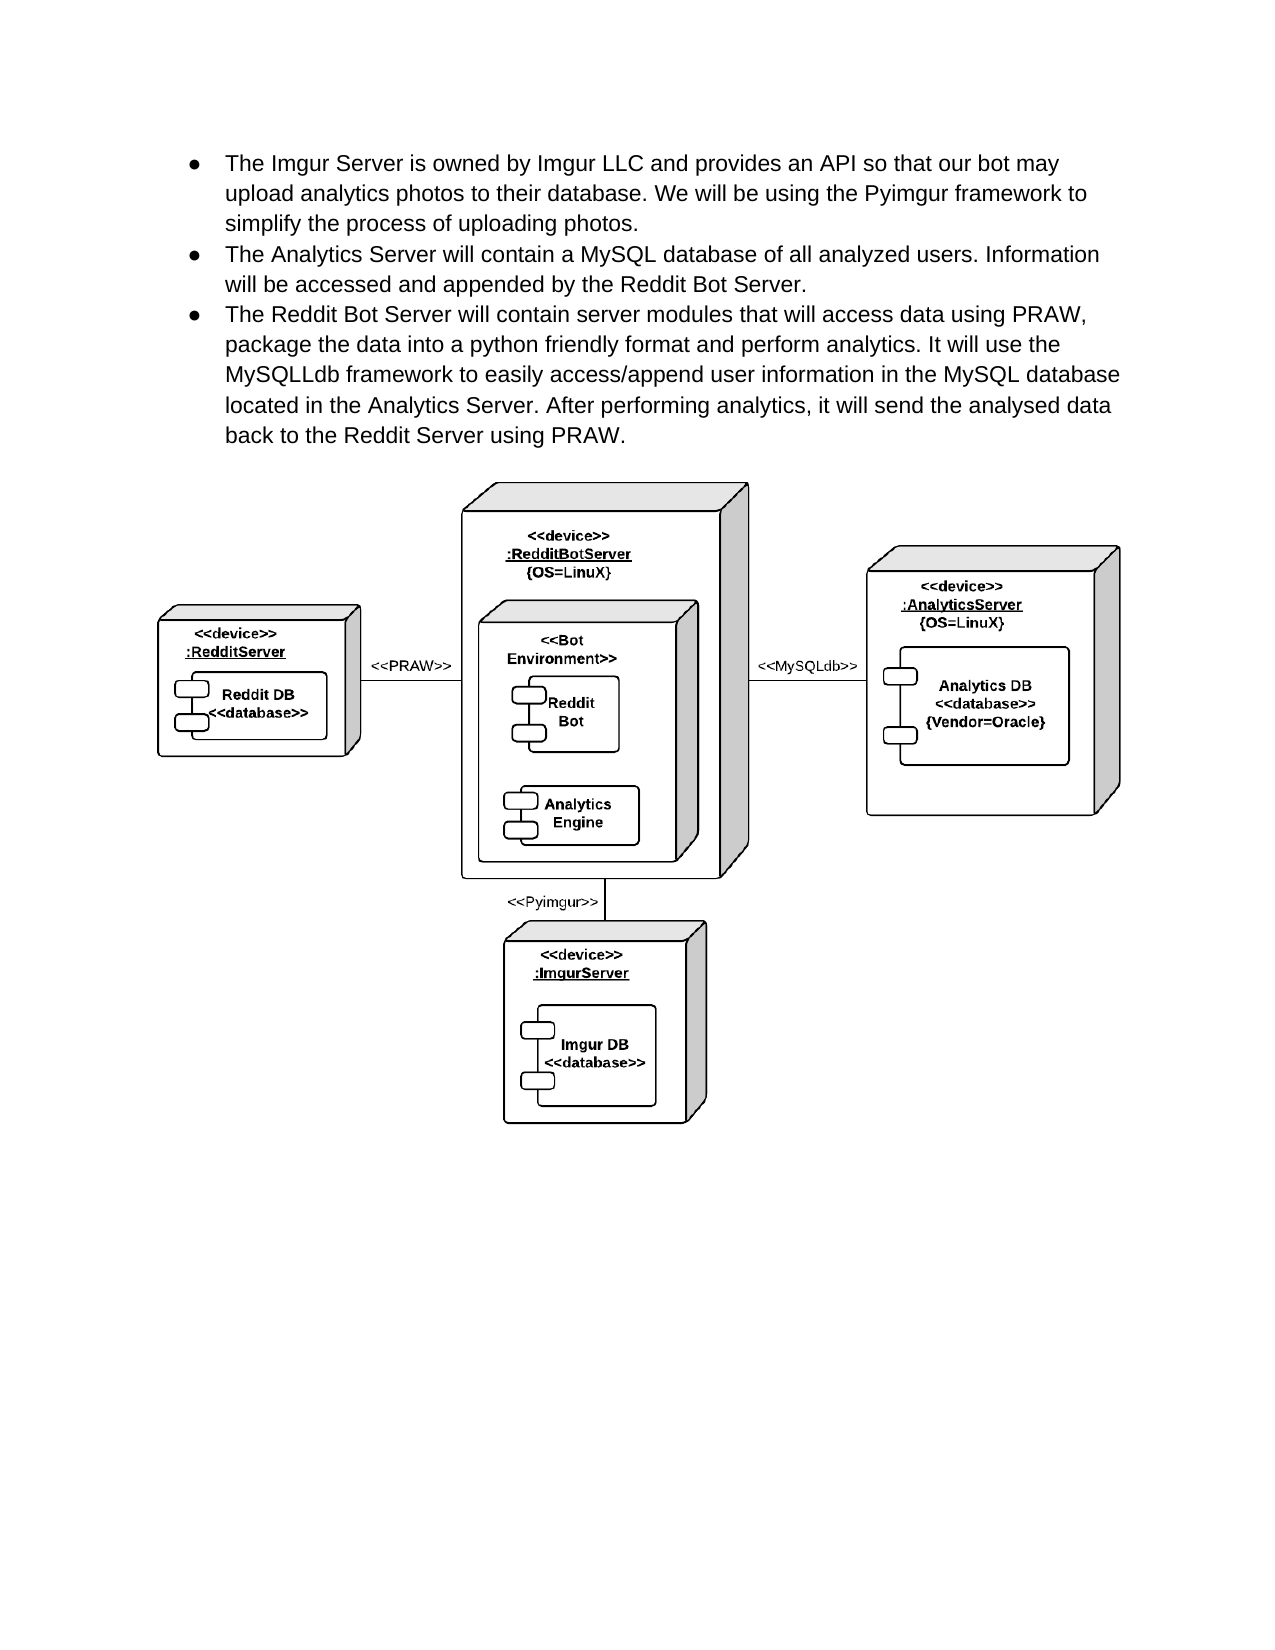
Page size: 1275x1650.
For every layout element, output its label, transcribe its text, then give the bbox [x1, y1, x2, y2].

list The Reddit Bot Server will contain server modules that will access data using PRAW, package the data into a python friendly format and perform analytics. It will use the MySQLLdb framework to easily access/append user information in the MySQL database located in the Analytics Server. After performing analytics, it will send the analysed data back to the Reddit Server using PRAW. [187, 301, 1125, 448]
list The Imgur Server is owned by Imgur LLC and provides an API so that our bot may upload analytics photos to their database. We will be using the Pyimgur framework to simplify the process of uploading photos. [187, 150, 1125, 237]
list The Analytics Server will contain a MySQL database of all analyzed users. Information will be accessed and appended by the Reddit Bot Server. [187, 241, 1125, 297]
picture [150, 482, 1125, 1131]
